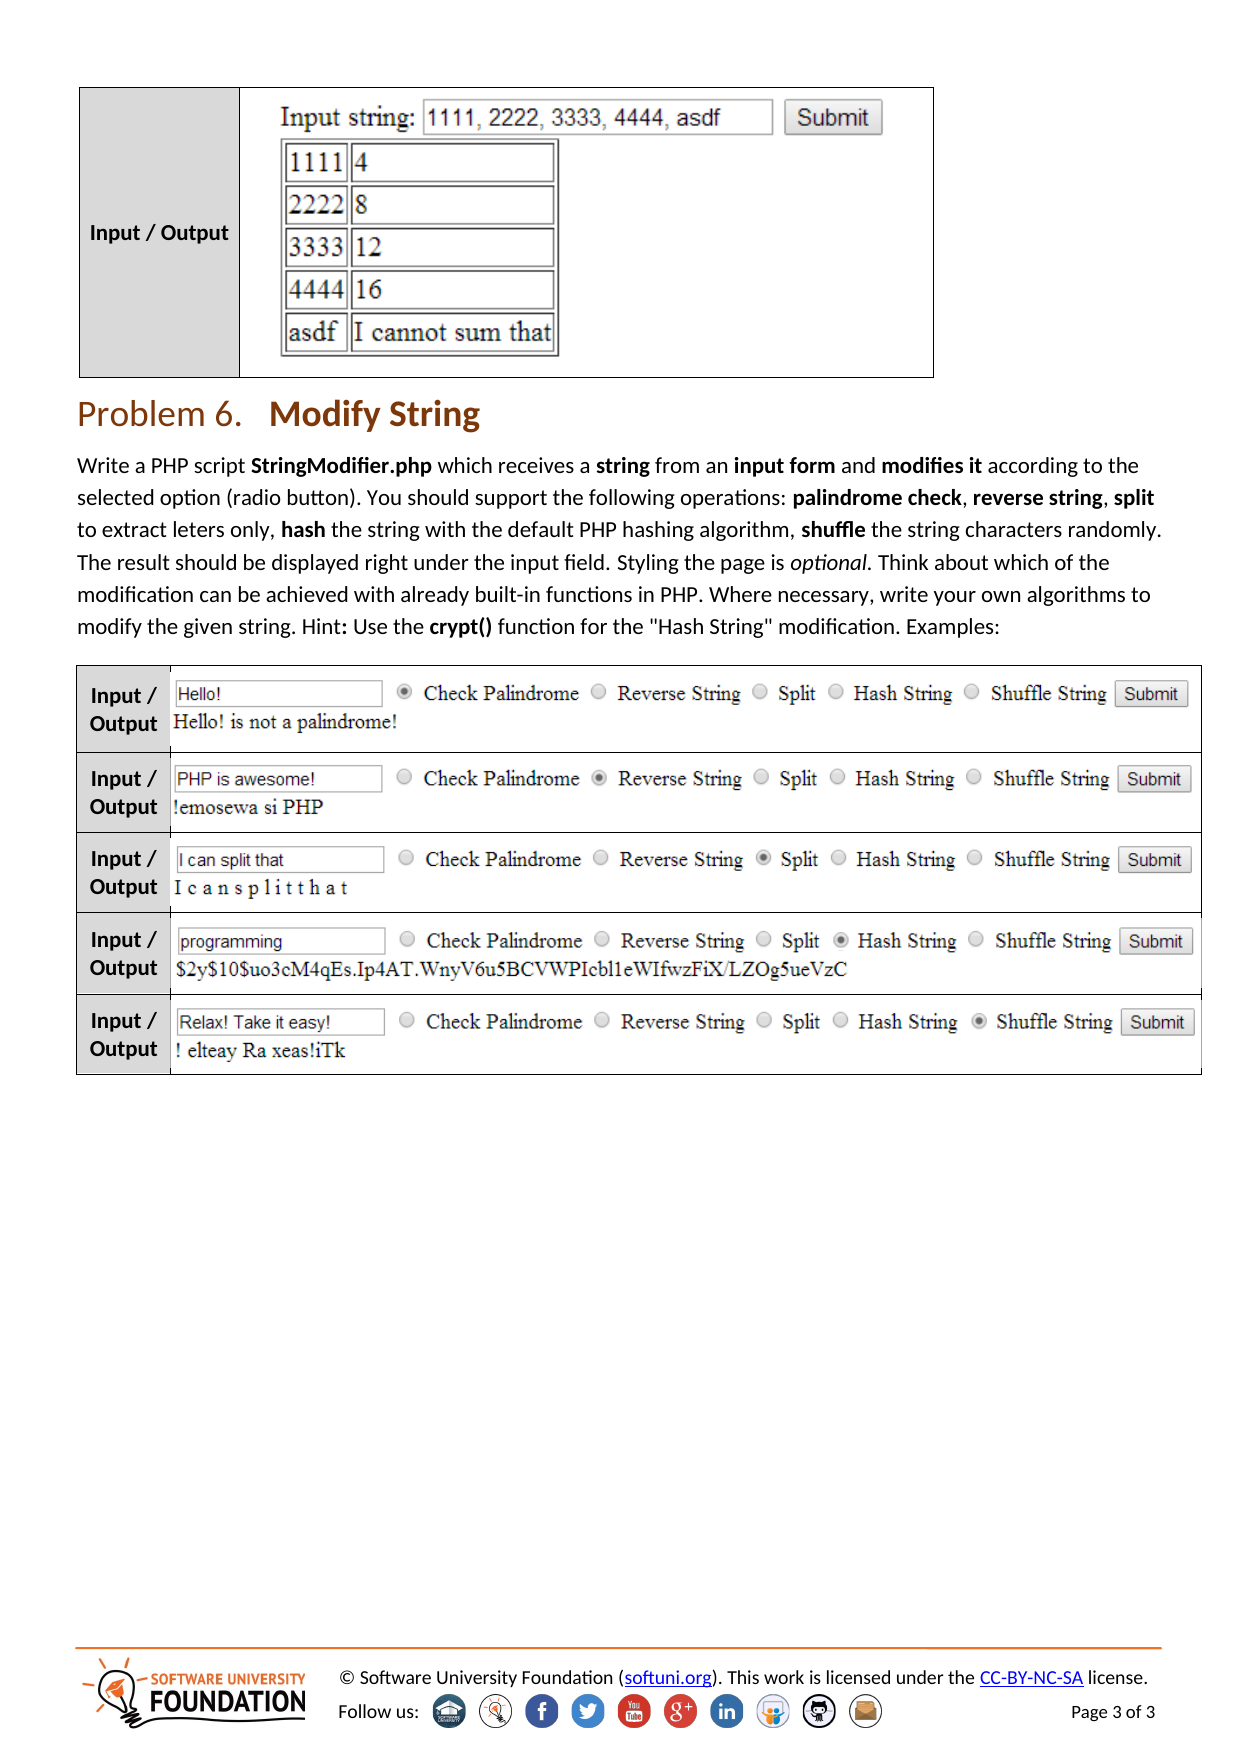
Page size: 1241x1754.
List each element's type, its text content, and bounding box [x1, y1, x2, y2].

table_header [171, 666, 1201, 752]
table_header [240, 88, 933, 377]
picture [849, 1694, 882, 1728]
picture [170, 1000, 1202, 1068]
table_header Input / Output [77, 666, 170, 752]
picture [479, 1694, 512, 1728]
table_cell [171, 753, 1201, 758]
picture [270, 93, 894, 371]
table_cell Input / Output [77, 833, 170, 912]
table_cell [171, 1068, 1201, 1073]
picture [710, 1694, 744, 1728]
table_cell [171, 913, 1201, 918]
picture [664, 1694, 697, 1728]
picture [432, 1694, 466, 1728]
picture [571, 1694, 605, 1728]
text Write a PHP script StringModifier.php which receives a string from an input form and modifies it according to the selected option (radio button). You should support the following operations: palindrome check, reverse string, split to extract leters only, hash the string with the default PHP hashing algorithm, shuffle the string characters randomly. The result should be displayed right under the input field. Styling the page is optional. Think about which of the modification can be achieved with already built-in functions in PHP. Where necessary, write your own algorithms to modify the given string. Hint: Use the crypt() function for the "Hash String" modification. Examples: [77, 451, 1163, 640]
picture [525, 1694, 559, 1728]
table_cell [171, 826, 1201, 832]
table_cell Input / Output [77, 913, 170, 993]
table_cell [171, 988, 1201, 993]
picture [756, 1694, 790, 1728]
picture [617, 1694, 651, 1728]
picture [170, 838, 1199, 906]
subtitle Modify String [77, 390, 1163, 436]
picture [170, 758, 1201, 826]
picture [170, 918, 1202, 988]
table_cell Input / Output [77, 753, 170, 832]
table_cell [171, 995, 1201, 1000]
picture [81, 1656, 305, 1729]
table_header Input / Output [80, 88, 239, 377]
table_cell [171, 833, 1201, 912]
table_cell Input / Output [77, 995, 170, 1073]
picture [802, 1694, 836, 1728]
picture [170, 672, 1199, 746]
